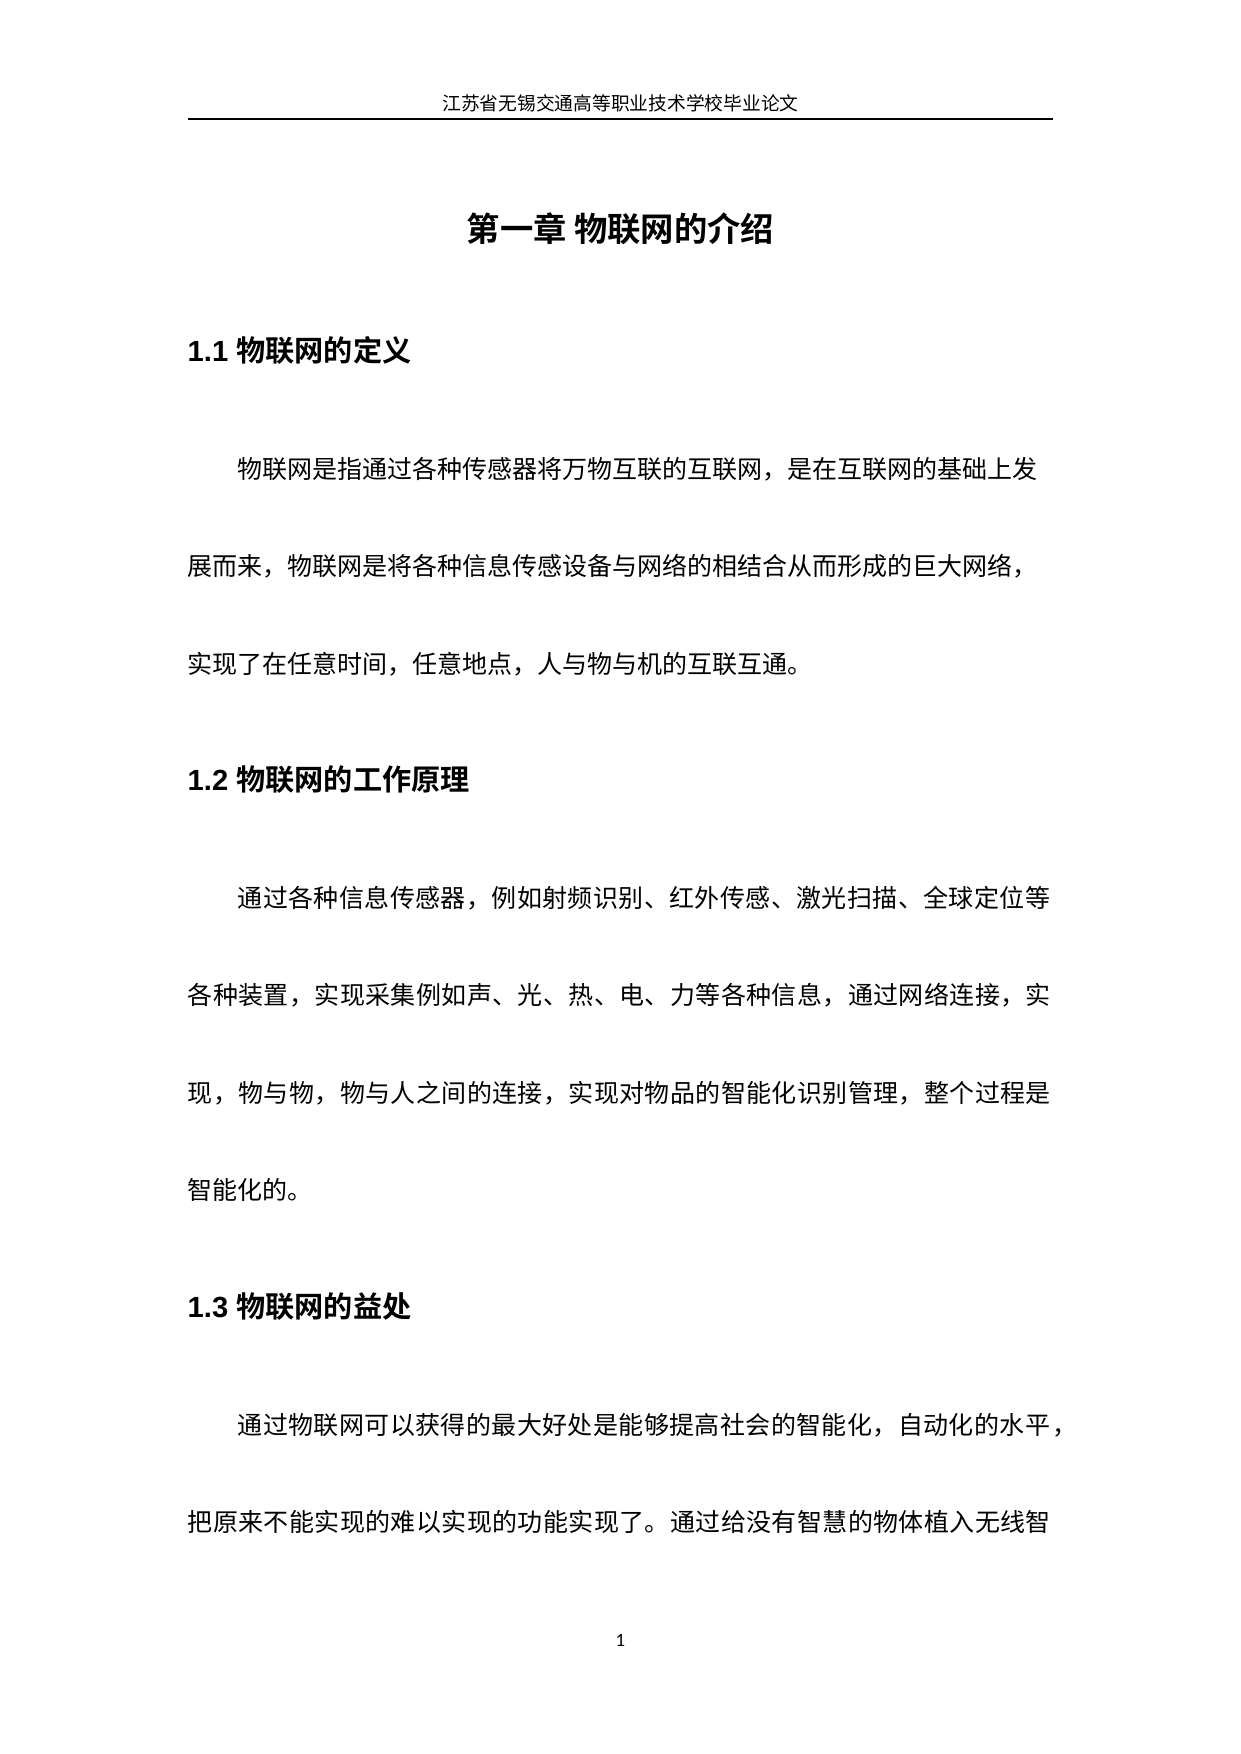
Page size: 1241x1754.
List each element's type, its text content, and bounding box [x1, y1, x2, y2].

subtitle 1.1 物联网的定义 [187, 316, 1053, 381]
text 通过各种信息传感器，例如射频识别、红外传感、激光扫描、全球定位等各种装置，实现采集例如声、光、热、电、力等各种信息，通过网络连接，实现，物与物，物与人之间的连接，实现对物品的智能化识别管理，整个过程是智能化的。 [187, 864, 1053, 1221]
subtitle 第一章 物联网的介绍 [187, 194, 1053, 259]
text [187, 1391, 1053, 1553]
text 物联网是指通过各种传感器将万物互联的互联网，是在互联网的基础上发展而来，物联网是将各种信息传感设备与网络的相结合从而形成的巨大网络，实现了在任意时间，任意地点，人与物与机的互联互通。 [187, 435, 1053, 695]
subtitle 1.3 物联网的益处 [187, 1272, 1053, 1337]
subtitle 1.2 物联网的工作原理 [187, 745, 1053, 810]
